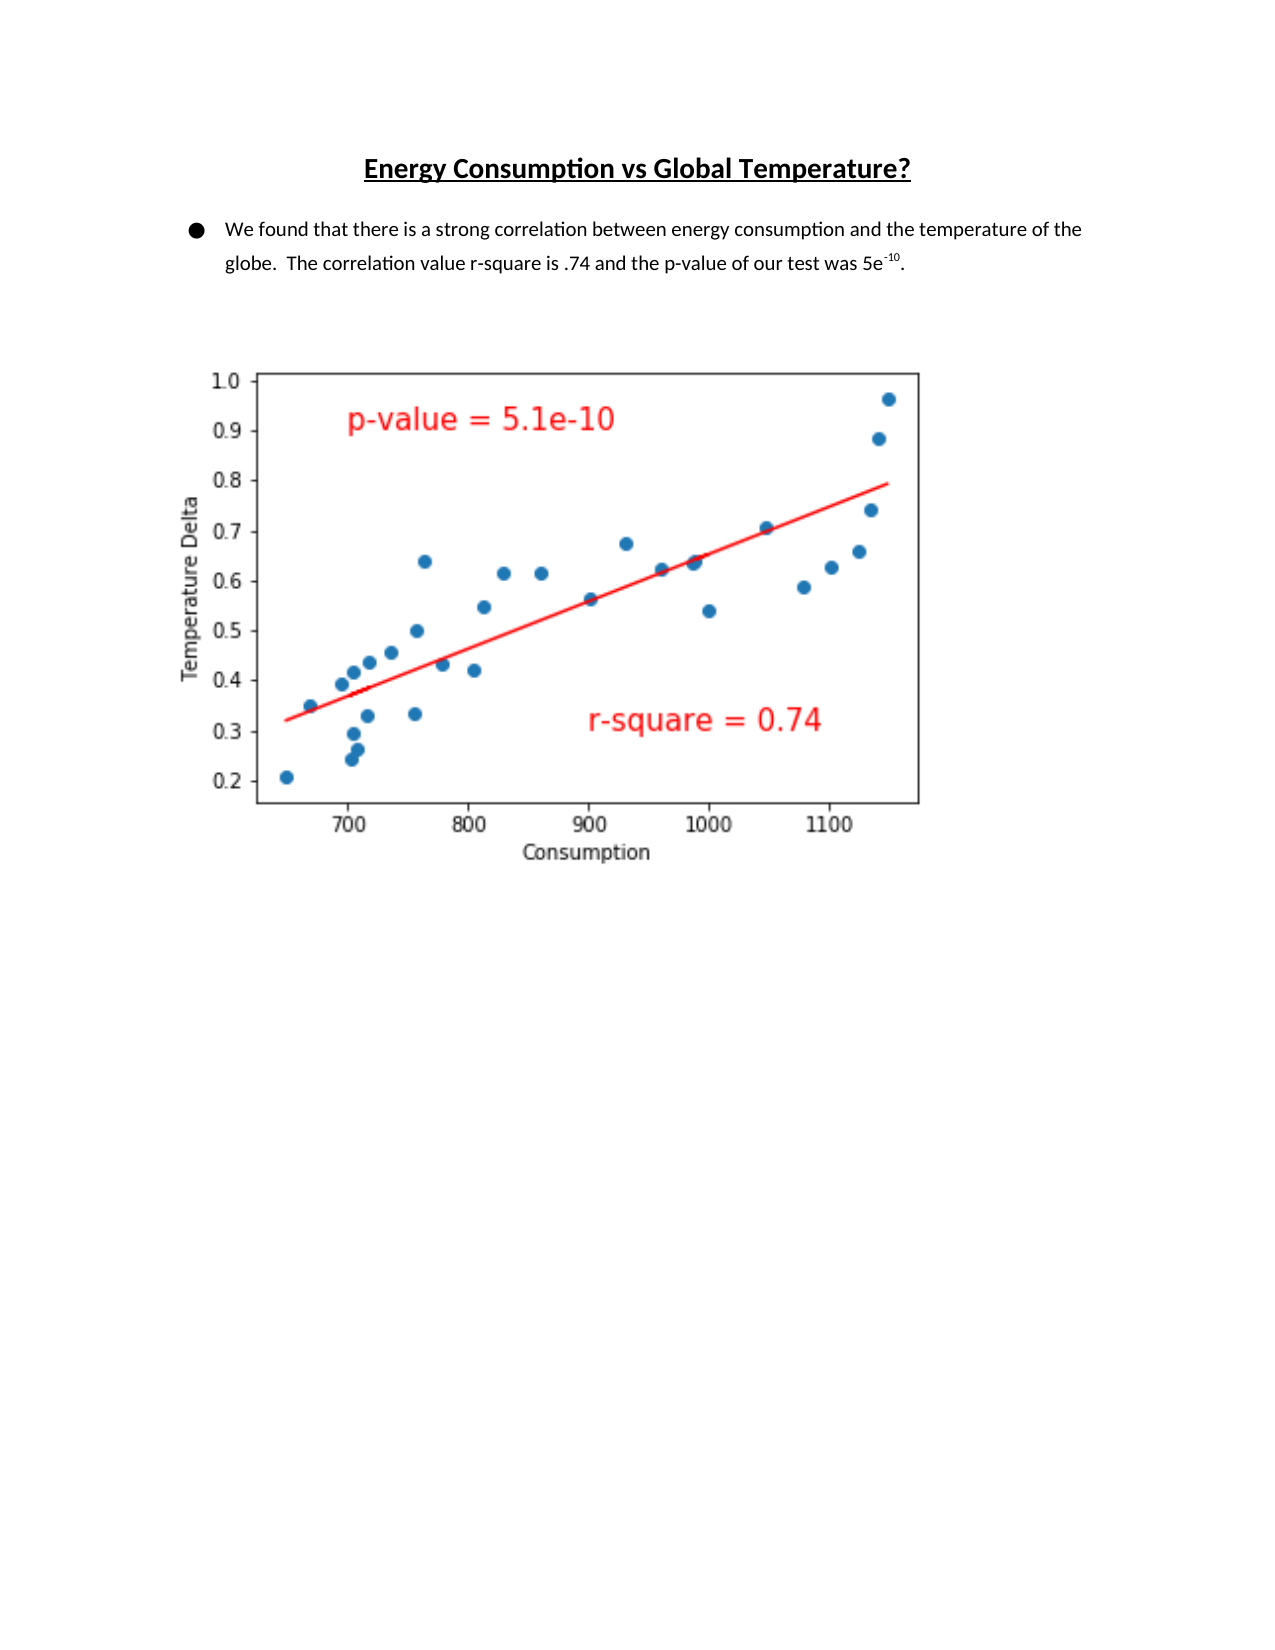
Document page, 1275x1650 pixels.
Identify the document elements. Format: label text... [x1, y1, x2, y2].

text Energy Consumption vs Global Temperature? [150, 150, 1125, 186]
picture [150, 304, 1003, 874]
list We found that there is a strong correlation between energy consumption and the temperature of the globe. The correlation value r-square is .74 and the p-value of our test was 5e-10. [187, 205, 1125, 275]
